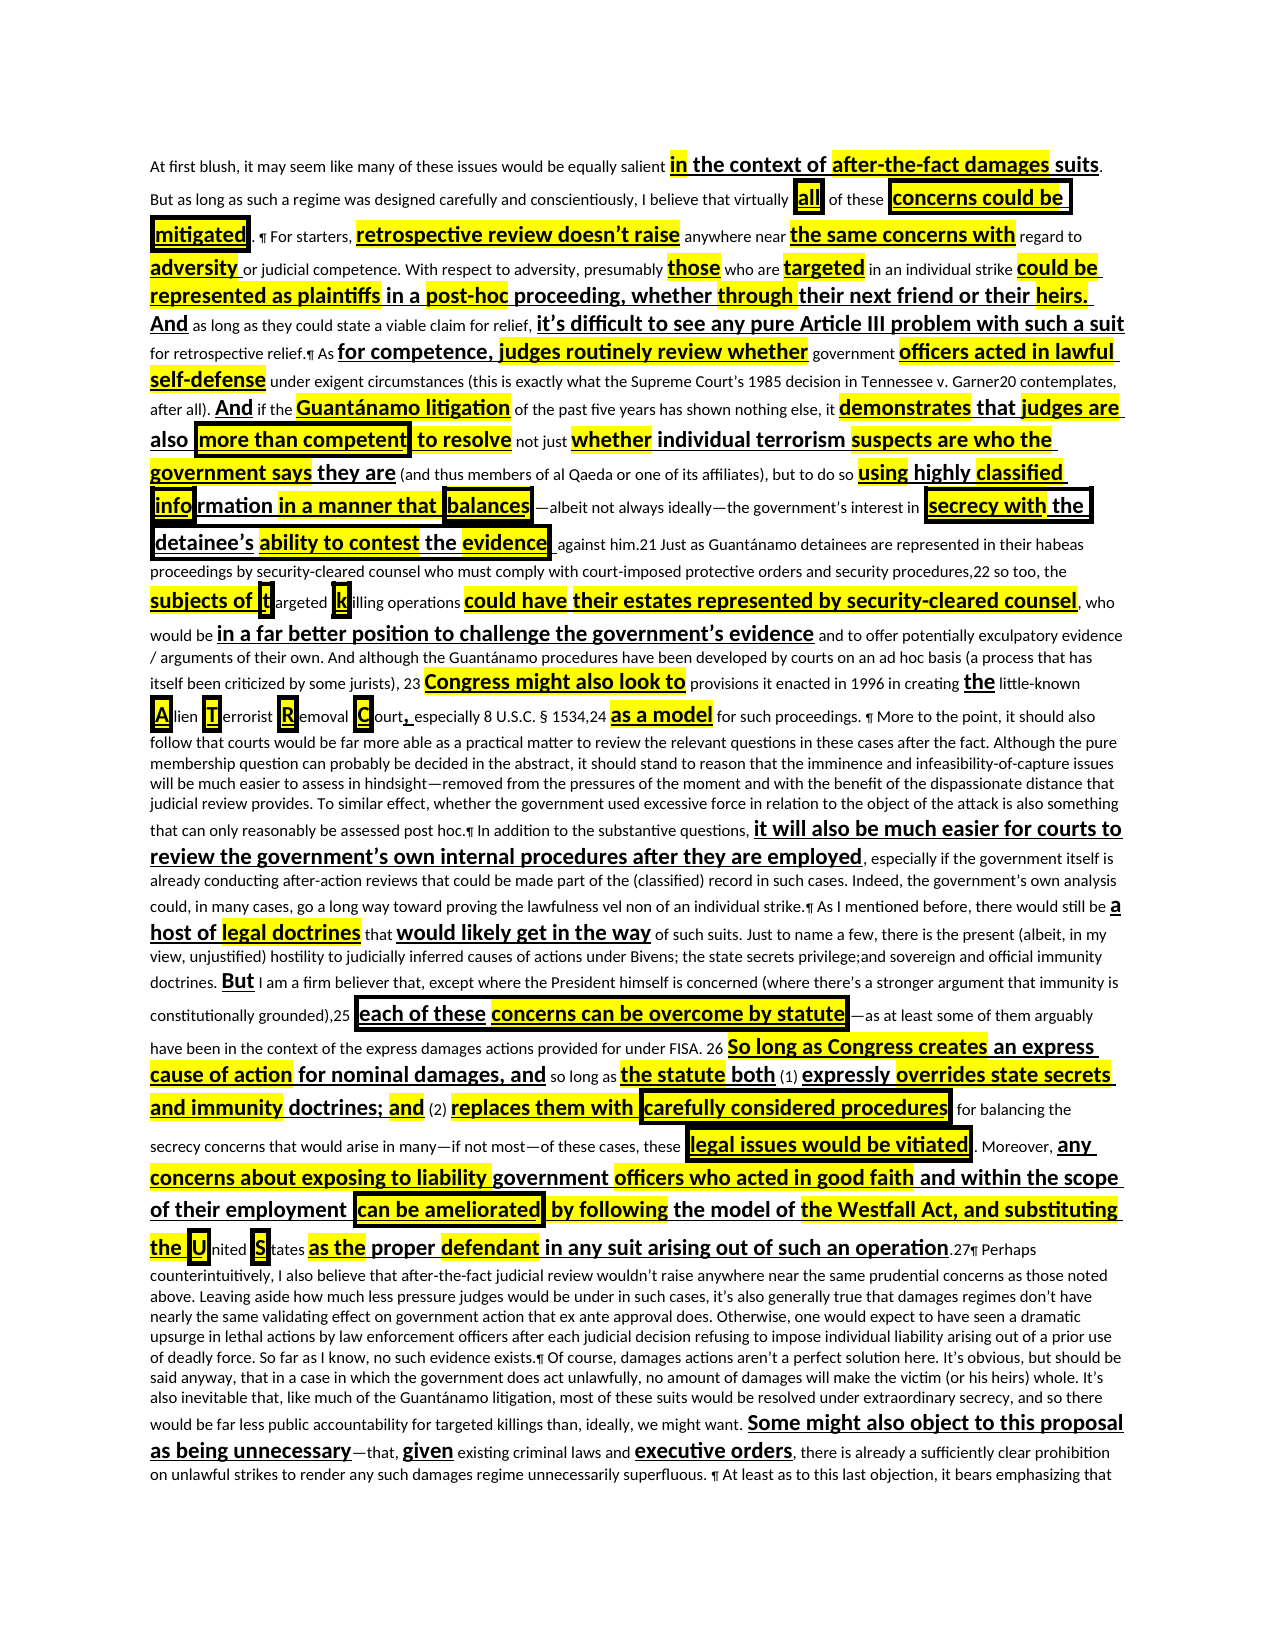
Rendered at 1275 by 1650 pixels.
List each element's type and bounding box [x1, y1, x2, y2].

text [150, 150, 1125, 1484]
